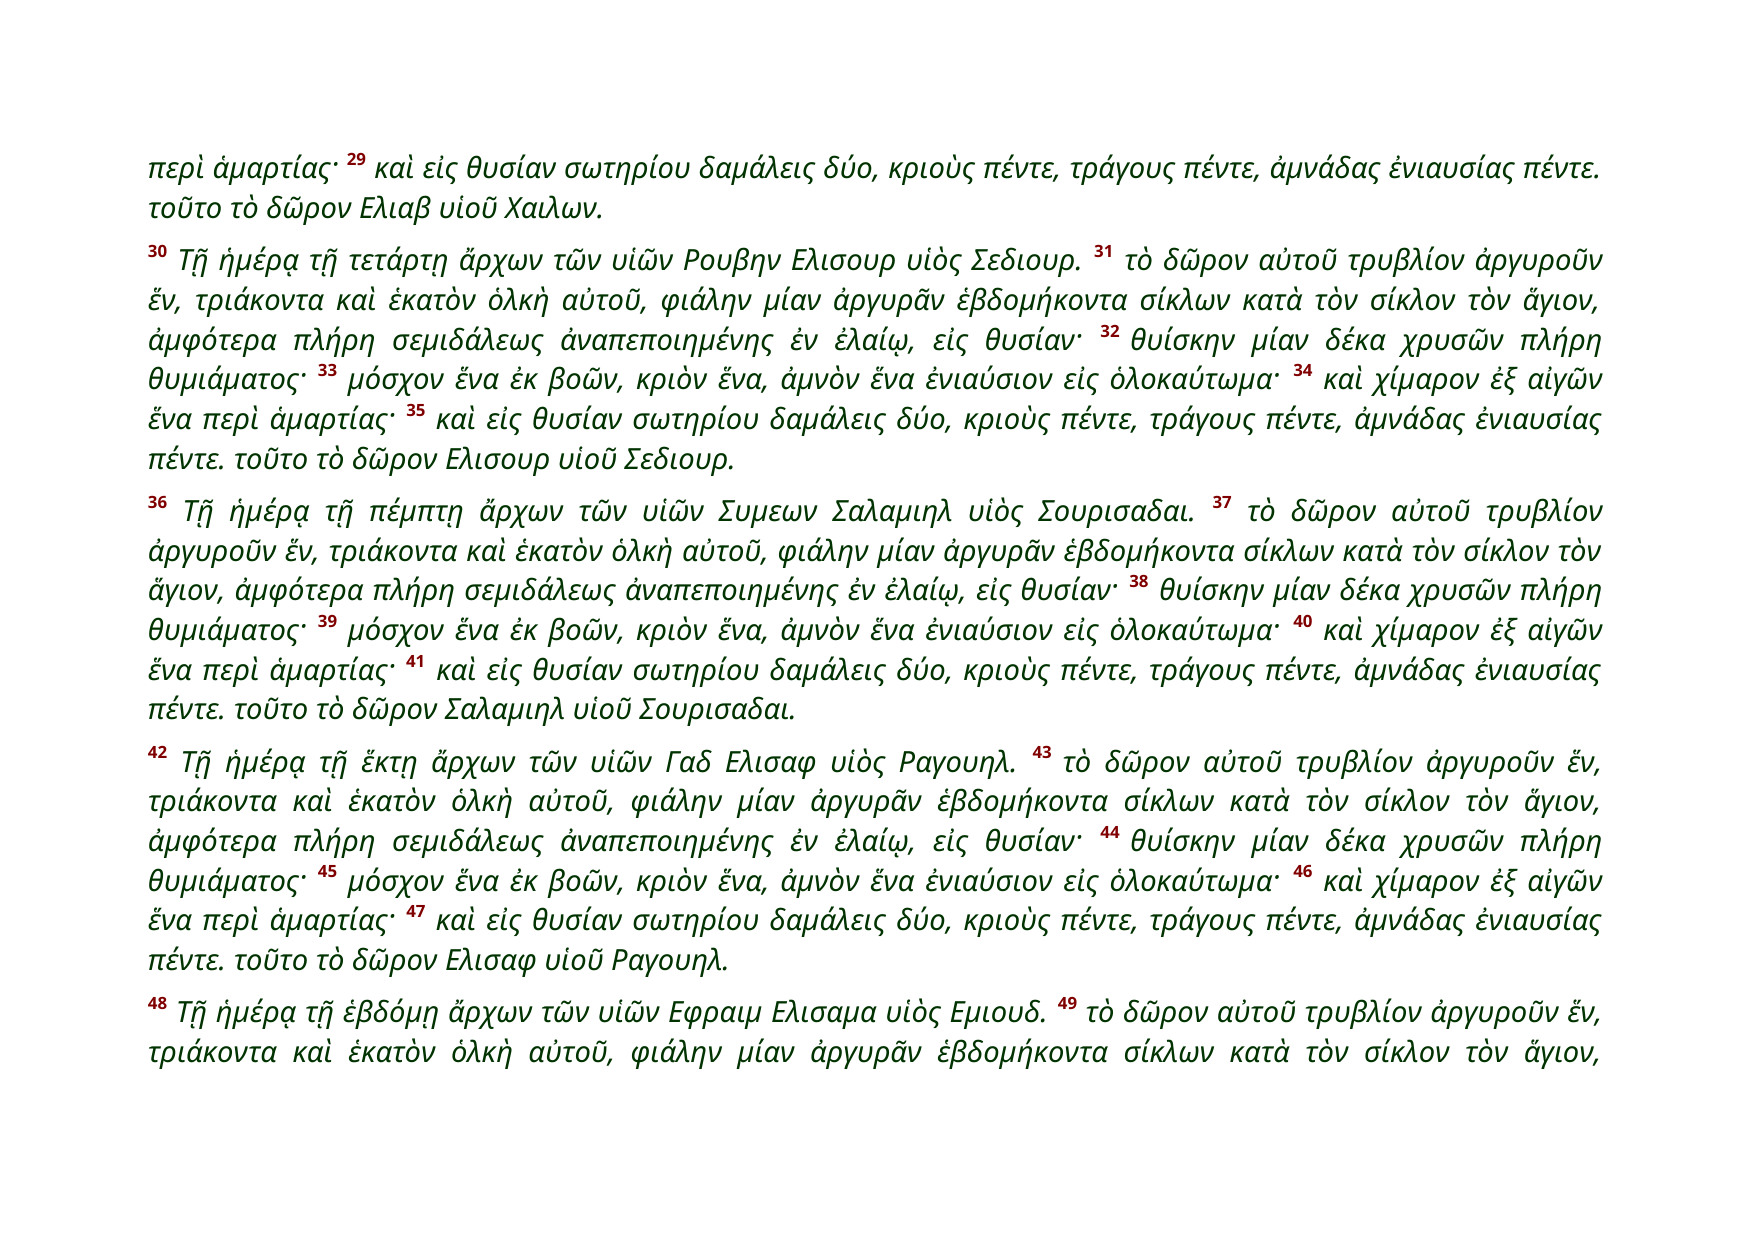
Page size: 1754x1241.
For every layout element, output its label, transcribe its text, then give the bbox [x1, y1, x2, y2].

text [148, 991, 1606, 1071]
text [148, 148, 1606, 227]
text 36 Τῇ ἡμέρᾳ τῇ πέμπτῃ ἄρχων τῶν υἱῶν Συμεων Σαλαμιηλ υἱὸς Σουρισαδαι. 37 τὸ δῶρον αὐτοῦ τρυβλίον ἀργυροῦν ἕν, τριάκοντα καὶ ἑκατὸν ὁλκὴ αὐτοῦ, φιάλην μίαν ἀργυρᾶν ἑβδομήκοντα σίκλων κατὰ τὸν σίκλον τὸν ἅγιον, ἀμφότερα πλήρη σεμιδάλεως ἀναπεποιημένης ἐν ἐλαίῳ, εἰς θυσίαν· 38 θυίσκην μίαν δέκα χρυσῶν πλήρη θυμιάματος· 39 μόσχον ἕνα ἐκ βοῶν, κριὸν ἕνα, ἀμνὸν ἕνα ἐνιαύσιον εἰς ὁλοκαύτωμα· 40 καὶ χίμαρον ἐξ αἰγῶν ἕνα περὶ ἁμαρτίας· 41 καὶ εἰς θυσίαν σωτηρίου δαμάλεις δύο, κριοὺς πέντε, τράγους πέντε, ἀμνάδας ἐνιαυσίας πέντε. τοῦτο τὸ δῶρον Σαλαμιηλ υἱοῦ Σουρισαδαι. [148, 490, 1606, 728]
text 30 Τῇ ἡμέρᾳ τῇ τετάρτῃ ἄρχων τῶν υἱῶν Ρουβην Ελισουρ υἱὸς Σεδιουρ. 31 τὸ δῶρον αὐτοῦ τρυβλίον ἀργυροῦν ἕν, τριάκοντα καὶ ἑκατὸν ὁλκὴ αὐτοῦ, φιάλην μίαν ἀργυρᾶν ἑβδομήκοντα σίκλων κατὰ τὸν σίκλον τὸν ἅγιον, ἀμφότερα πλήρη σεμιδάλεως ἀναπεποιημένης ἐν ἐλαίῳ, εἰς θυσίαν· 32 θυίσκην μίαν δέκα χρυσῶν πλήρη θυμιάματος· 33 μόσχον ἕνα ἐκ βοῶν, κριὸν ἕνα, ἀμνὸν ἕνα ἐνιαύσιον εἰς ὁλοκαύτωμα· 34 καὶ χίμαρον ἐξ αἰγῶν ἕνα περὶ ἁμαρτίας· 35 καὶ εἰς θυσίαν σωτηρίου δαμάλεις δύο, κριοὺς πέντε, τράγους πέντε, ἀμνάδας ἐνιαυσίας πέντε. τοῦτο τὸ δῶρον Ελισουρ υἱοῦ Σεδιουρ. [148, 239, 1606, 478]
text 42 Τῇ ἡμέρᾳ τῇ ἕκτῃ ἄρχων τῶν υἱῶν Γαδ Ελισαφ υἱὸς Ραγουηλ. 43 τὸ δῶρον αὐτοῦ τρυβλίον ἀργυροῦν ἕν, τριάκοντα καὶ ἑκατὸν ὁλκὴ αὐτοῦ, φιάλην μίαν ἀργυρᾶν ἑβδομήκοντα σίκλων κατὰ τὸν σίκλον τὸν ἅγιον, ἀμφότερα πλήρη σεμιδάλεως ἀναπεποιημένης ἐν ἐλαίῳ, εἰς θυσίαν· 44 θυίσκην μίαν δέκα χρυσῶν πλήρη θυμιάματος· 45 μόσχον ἕνα ἐκ βοῶν, κριὸν ἕνα, ἀμνὸν ἕνα ἐνιαύσιον εἰς ὁλοκαύτωμα· 46 καὶ χίμαρον ἐξ αἰγῶν ἕνα περὶ ἁμαρτίας· 47 καὶ εἰς θυσίαν σωτηρίου δαμάλεις δύο, κριοὺς πέντε, τράγους πέντε, ἀμνάδας ἐνιαυσίας πέντε. τοῦτο τὸ δῶρον Ελισαφ υἱοῦ Ραγουηλ. [148, 741, 1606, 979]
